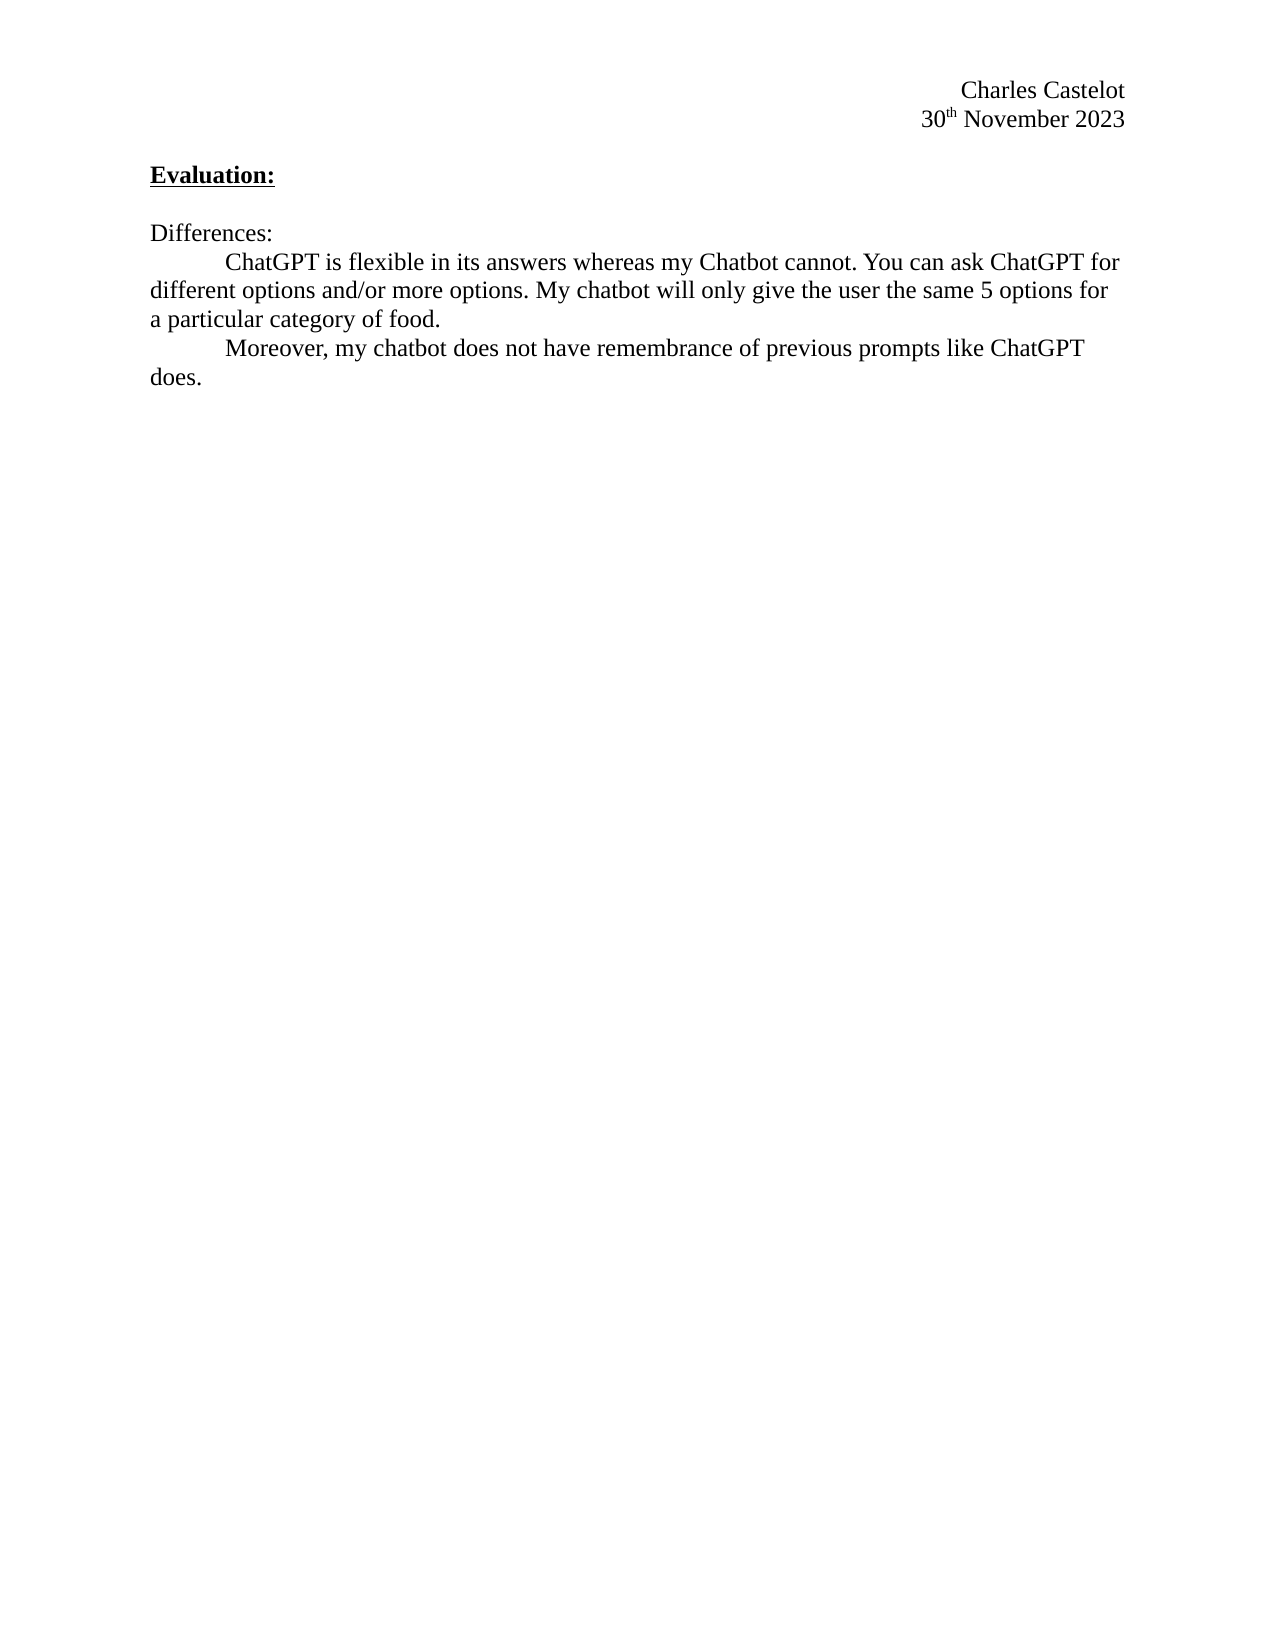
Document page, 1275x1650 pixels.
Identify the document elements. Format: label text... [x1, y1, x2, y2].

text ChatGPT is flexible in its answers whereas my Chatbot cannot. You can ask ChatGPT for different options and/or more options. My chatbot will only give the user the same 5 options for a particular category of food. [150, 247, 1125, 333]
text Moreover, my chatbot does not have remembrance of previous prompts like ChatGPT does. [150, 333, 1125, 391]
text Evaluation: [150, 161, 1125, 189]
text Differences: [150, 218, 1125, 247]
